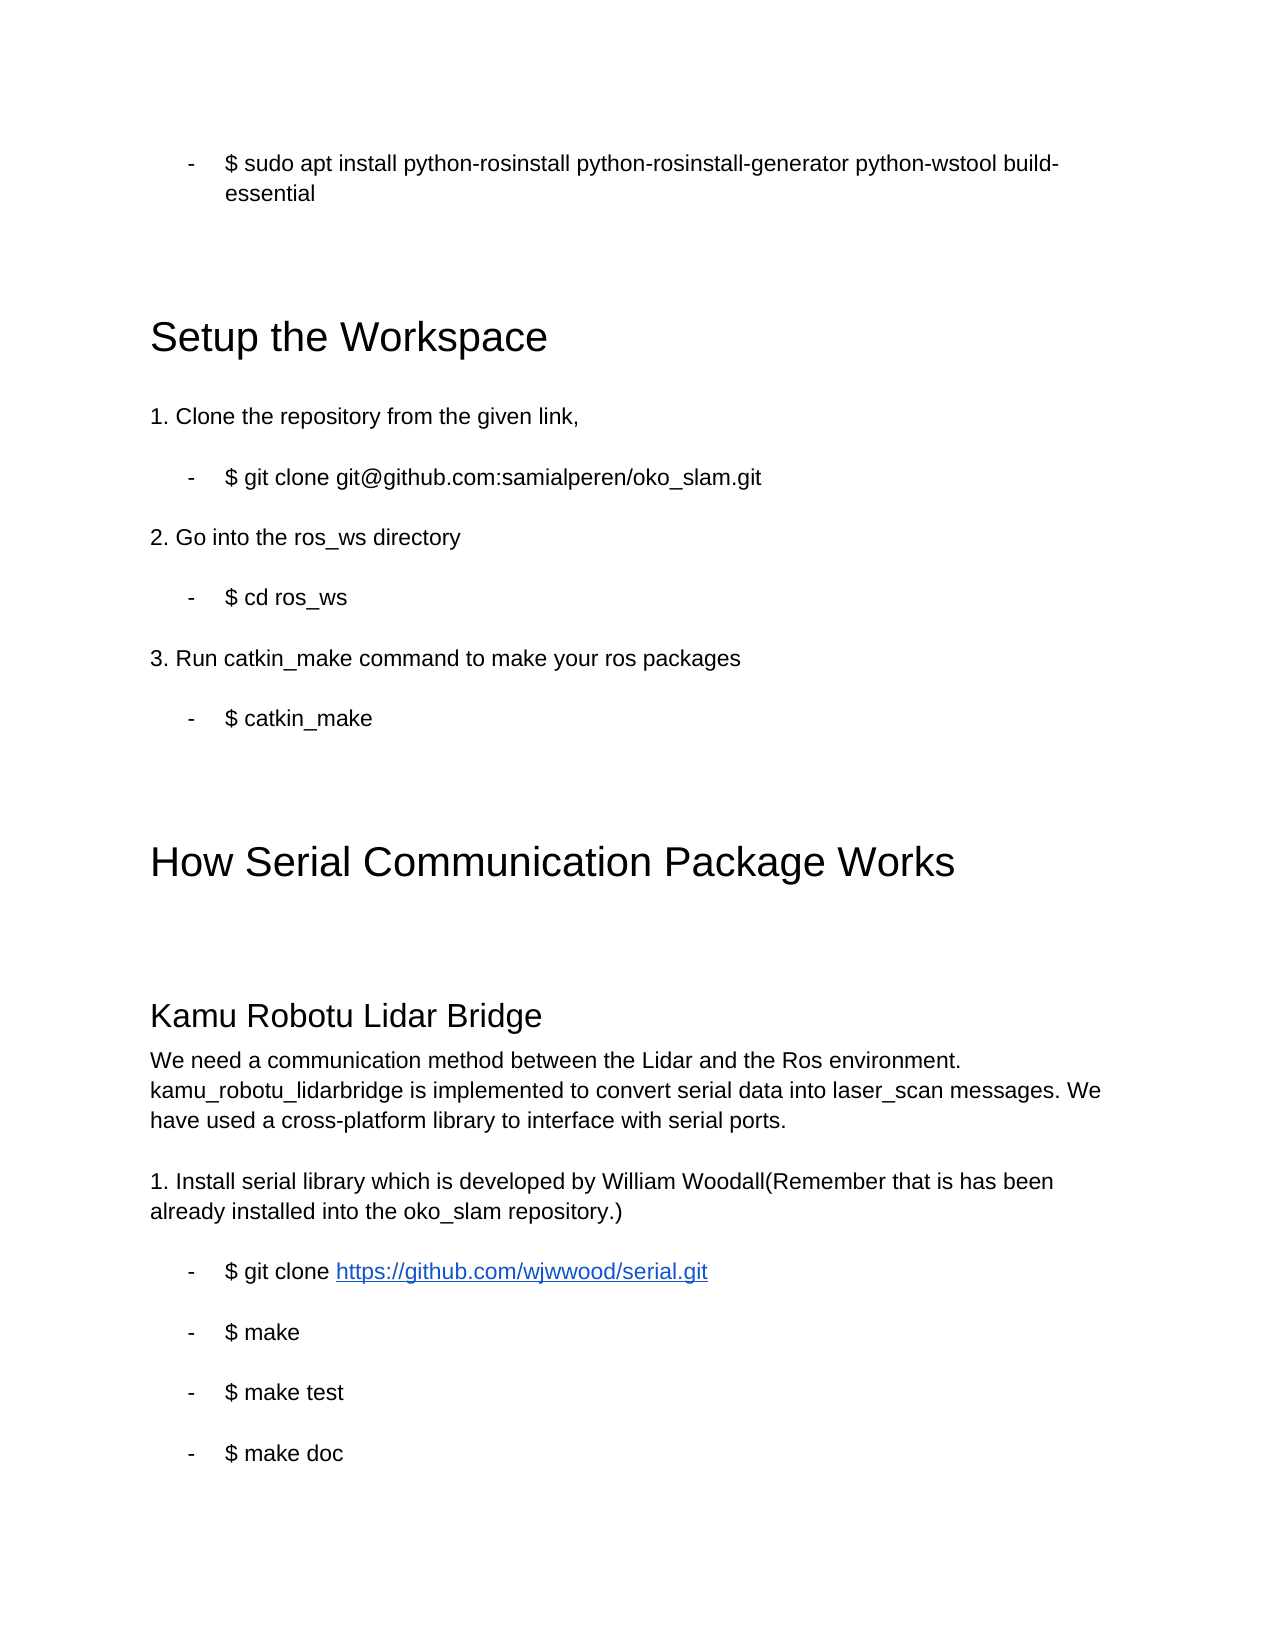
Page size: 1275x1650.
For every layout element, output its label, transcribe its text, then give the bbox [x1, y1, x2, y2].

text 3. Run catkin_make command to make your ros packages [150, 645, 1125, 671]
list $ git clone git@github.com:samialperen/oko_slam.git [187, 463, 1125, 490]
list $ make [187, 1319, 1125, 1345]
text 2. Go into the ros_ws directory [150, 524, 1125, 550]
list $ git clone https://github.com/wjwwood/serial.git [187, 1258, 1125, 1284]
subtitle Kamu Robotu Lidar Bridge [150, 996, 1125, 1034]
list $ cd ros_ws [187, 584, 1125, 611]
subtitle Setup the Workspace [150, 312, 1125, 360]
text 1. Clone the repository from the given link, [150, 403, 1125, 429]
list $ make doc [187, 1439, 1125, 1466]
list $ sudo apt install python-rosinstall python-rosinstall-generator python-wstool build-essential [187, 150, 1125, 207]
text We need a communication method between the Lidar and the Ros environment. kamu_robotu_lidarbridge is implemented to convert serial data into laser_scan messages. We have used a cross-platform library to interface with serial ports. [150, 1047, 1125, 1133]
text 1. Install serial library which is developed by William Woodall(Remember that is has been already installed into the oko_slam repository.) [150, 1168, 1125, 1224]
list $ catkin_make [187, 705, 1125, 732]
subtitle How Serial Communication Package Works [150, 837, 1125, 885]
list $ make test [187, 1379, 1125, 1405]
